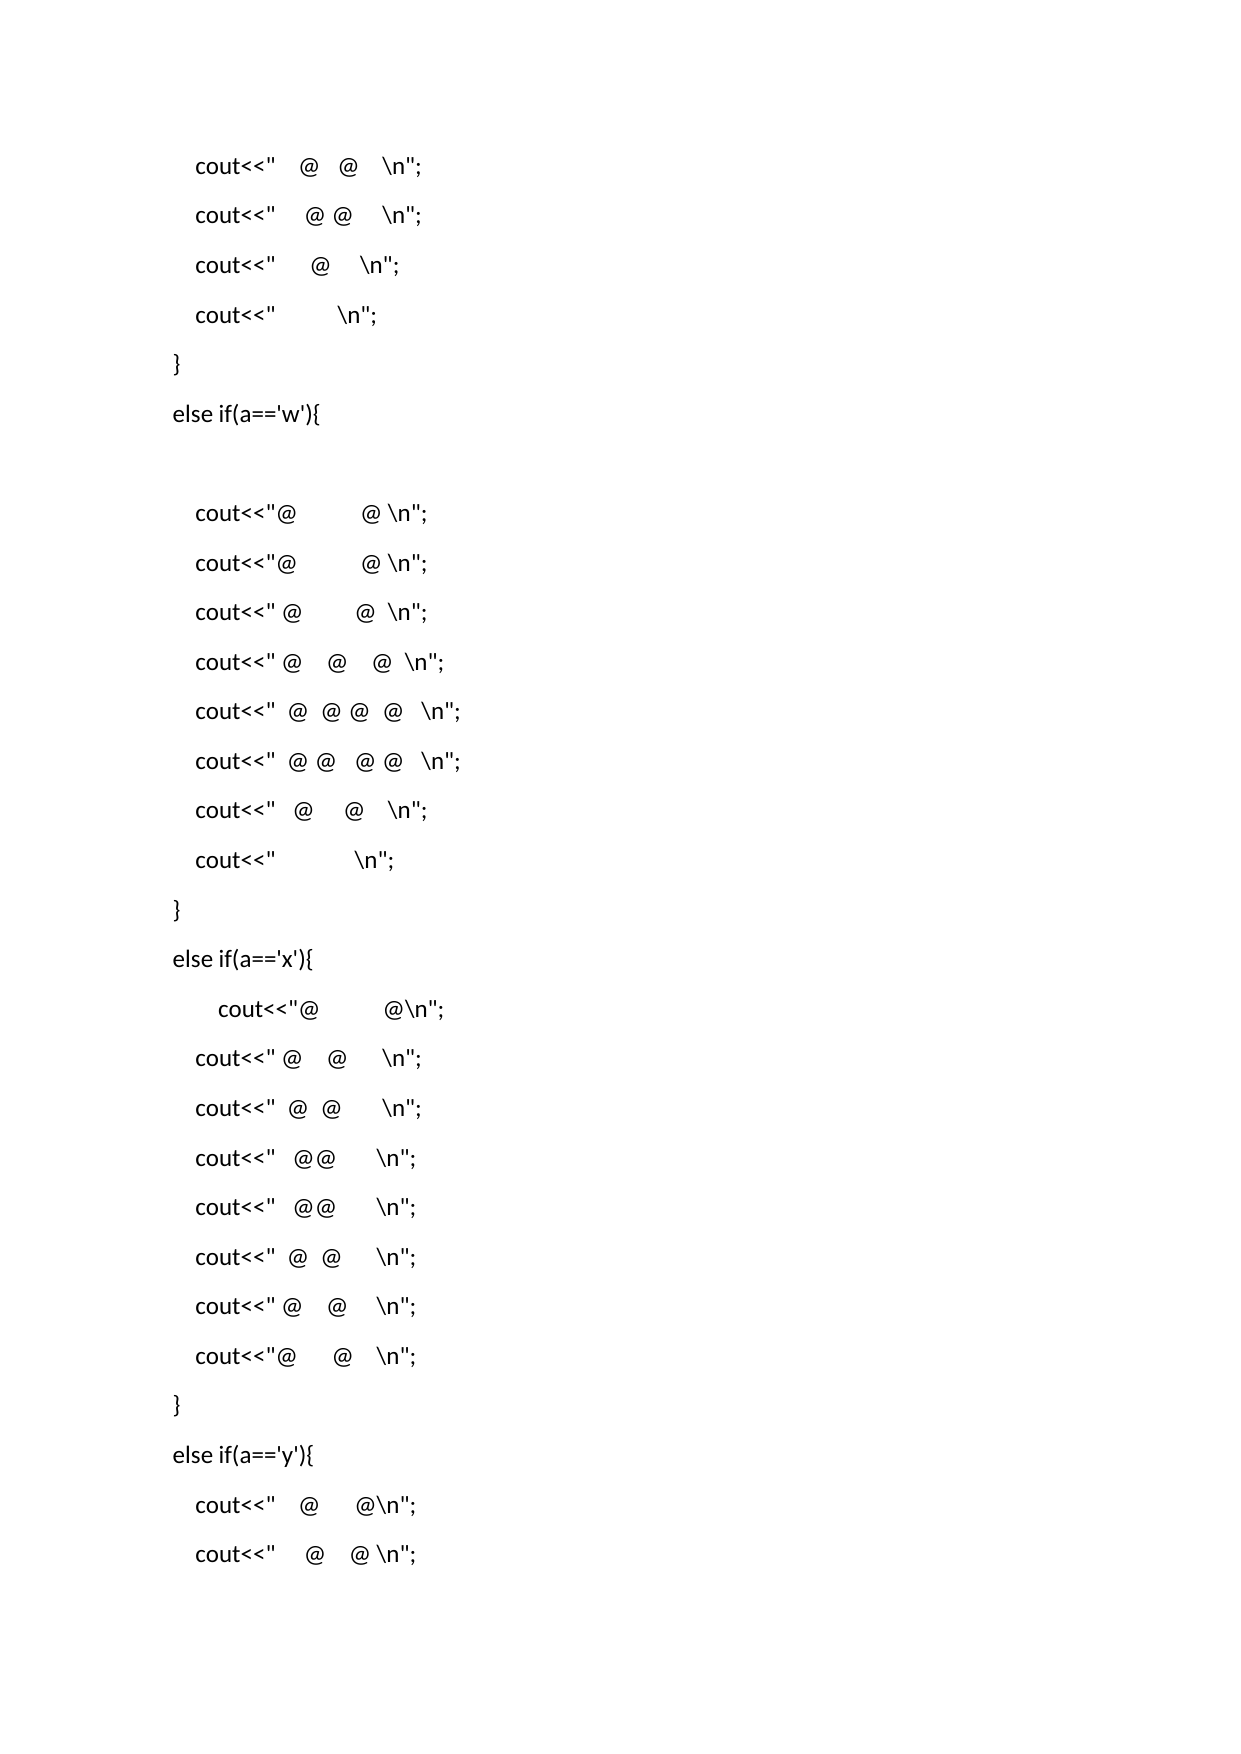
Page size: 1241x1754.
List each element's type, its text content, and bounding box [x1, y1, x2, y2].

text cout<<" @ @ \n"; [150, 1092, 1090, 1123]
text cout<<" @ @ @ \n"; [150, 646, 1090, 676]
text else if(a=='w'){ [150, 398, 1090, 428]
text else if(a=='x'){ [150, 943, 1090, 974]
text cout<<" @ @ \n"; [150, 1538, 1090, 1569]
text cout<<" @ @ \n"; [150, 150, 1090, 181]
text cout<<" @ @ \n"; [150, 1241, 1090, 1271]
text cout<<"@ @ \n"; [150, 547, 1090, 577]
text cout<<" \n"; [150, 299, 1090, 329]
text cout<<"@ @ \n"; [150, 1340, 1090, 1371]
text cout<<" @ @ \n"; [150, 1290, 1090, 1321]
text cout<<"@ @\n"; [150, 993, 1090, 1023]
text cout<<" @ @ @ @ \n"; [150, 745, 1090, 776]
text cout<<" @ \n"; [150, 249, 1090, 280]
text } [150, 348, 1090, 379]
text cout<<" @ @\n"; [150, 1489, 1090, 1519]
text } [150, 1389, 1090, 1420]
text cout<<" @ @ \n"; [150, 794, 1090, 825]
text } [150, 894, 1090, 924]
text cout<<" @ @ @ @ \n"; [150, 695, 1090, 726]
text cout<<" @ @ \n"; [150, 1042, 1090, 1073]
text cout<<"@ @ \n"; [150, 497, 1090, 528]
text cout<<" @ @ \n"; [150, 596, 1090, 627]
text cout<<" @ @ \n"; [150, 199, 1090, 230]
text cout<<" @@ \n"; [150, 1142, 1090, 1172]
text cout<<" \n"; [150, 844, 1090, 875]
text cout<<" @@ \n"; [150, 1191, 1090, 1222]
text else if(a=='y'){ [150, 1439, 1090, 1470]
